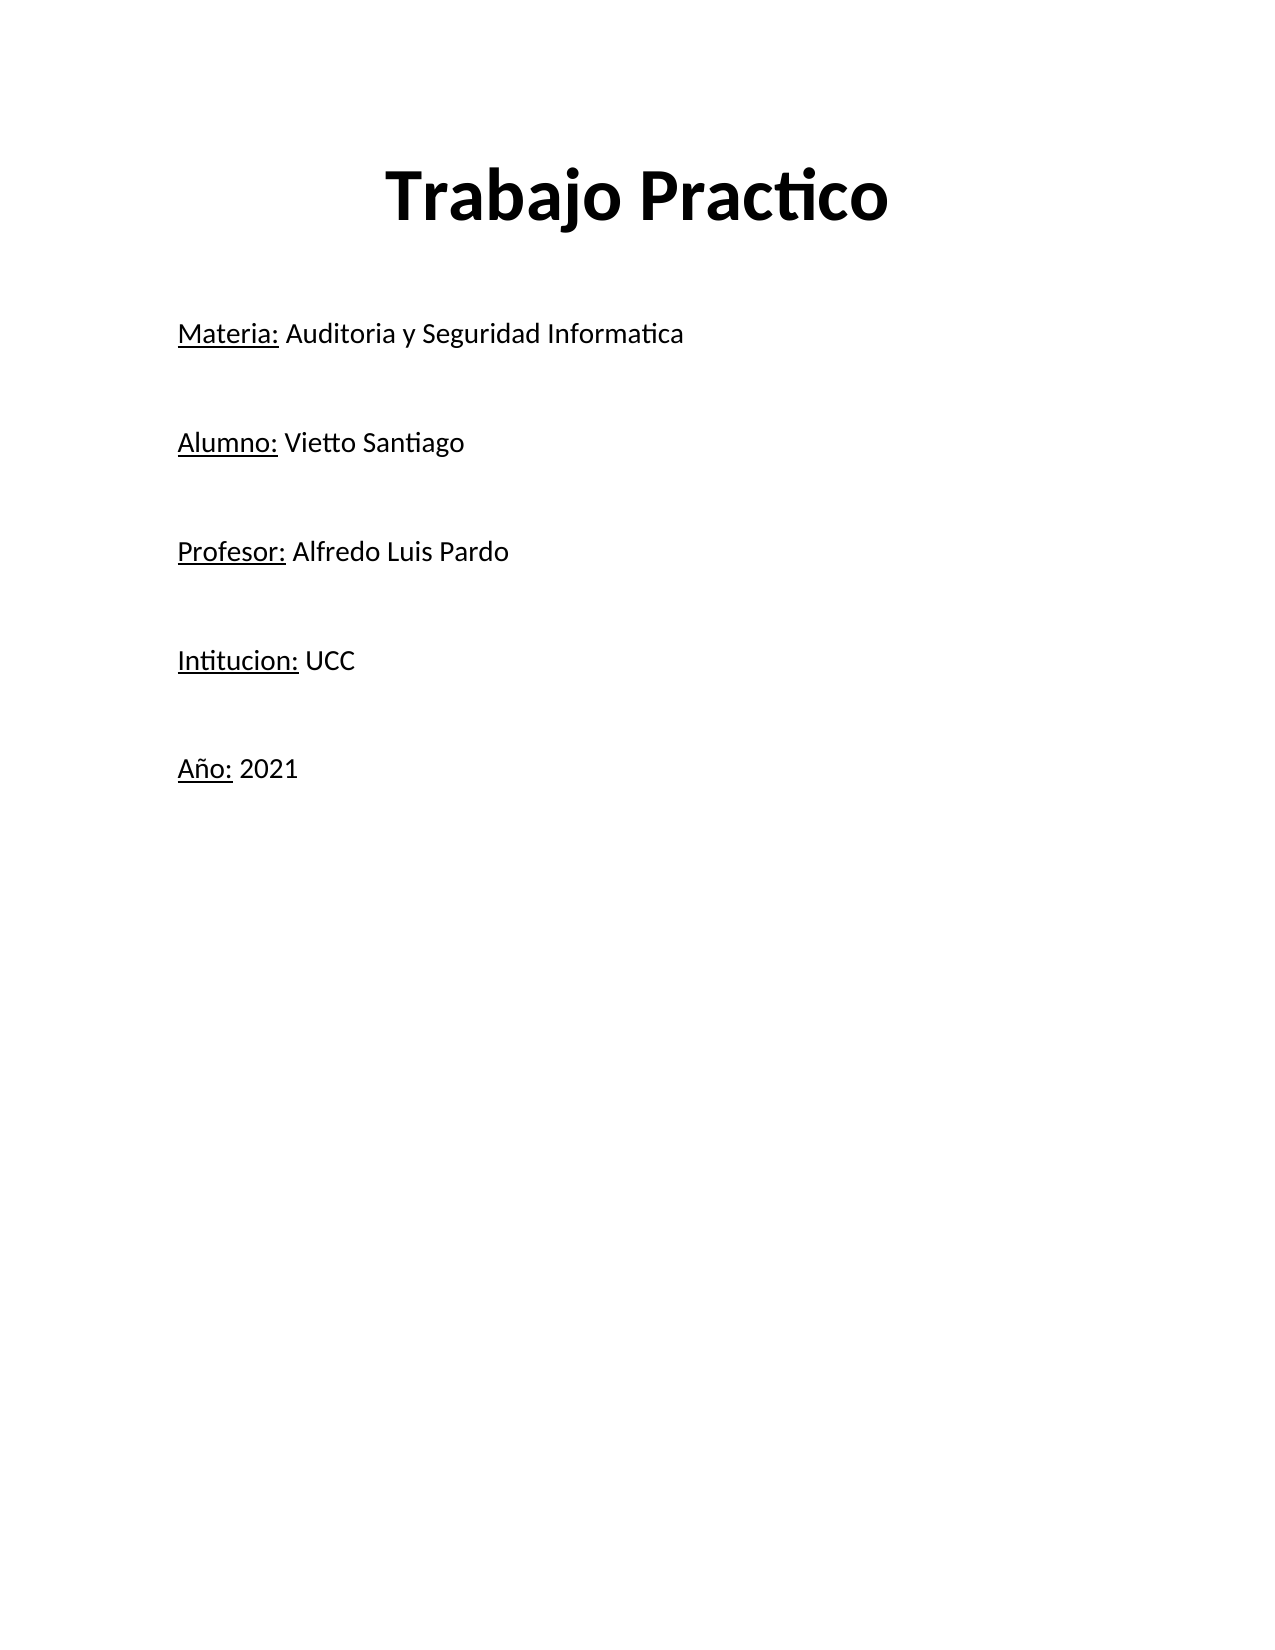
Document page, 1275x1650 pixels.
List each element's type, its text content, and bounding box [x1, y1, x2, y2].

text Profesor: Alfredo Luis Pardo [177, 533, 1098, 569]
text Alumno: Vietto Santiago [177, 424, 1098, 460]
text Año: 2021 [177, 751, 1098, 786]
text Intitucion: UCC [177, 642, 1098, 677]
text Trabajo Practico [177, 148, 1098, 239]
text Materia: Auditoria y Seguridad Informatica [177, 316, 1098, 351]
